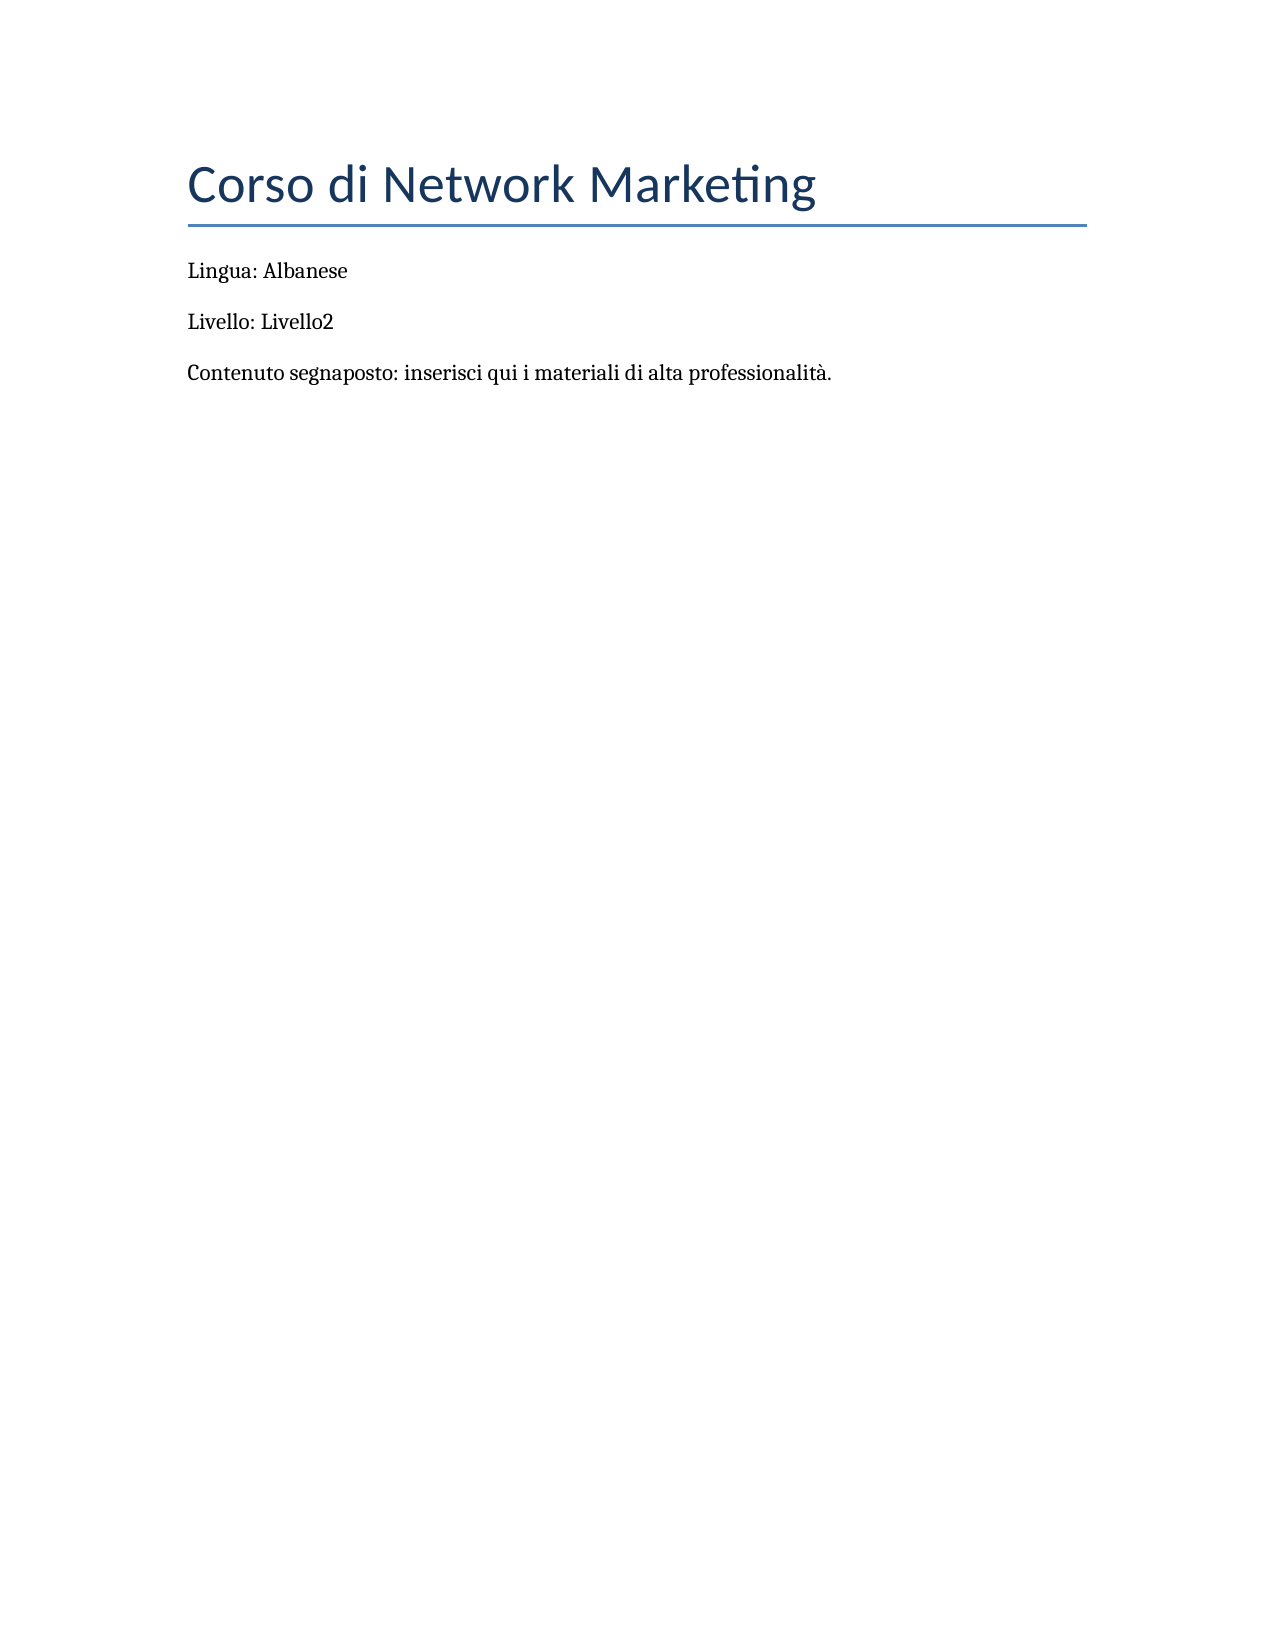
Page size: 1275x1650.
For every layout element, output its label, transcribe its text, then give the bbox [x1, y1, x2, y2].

text Livello: Livello2 [187, 309, 1087, 335]
text Lingua: Albanese [187, 258, 1087, 284]
text Contenuto segnaposto: inserisci qui i materiali di alta professionalità. [187, 360, 1087, 386]
title Corso di Network Marketing [187, 150, 1087, 227]
